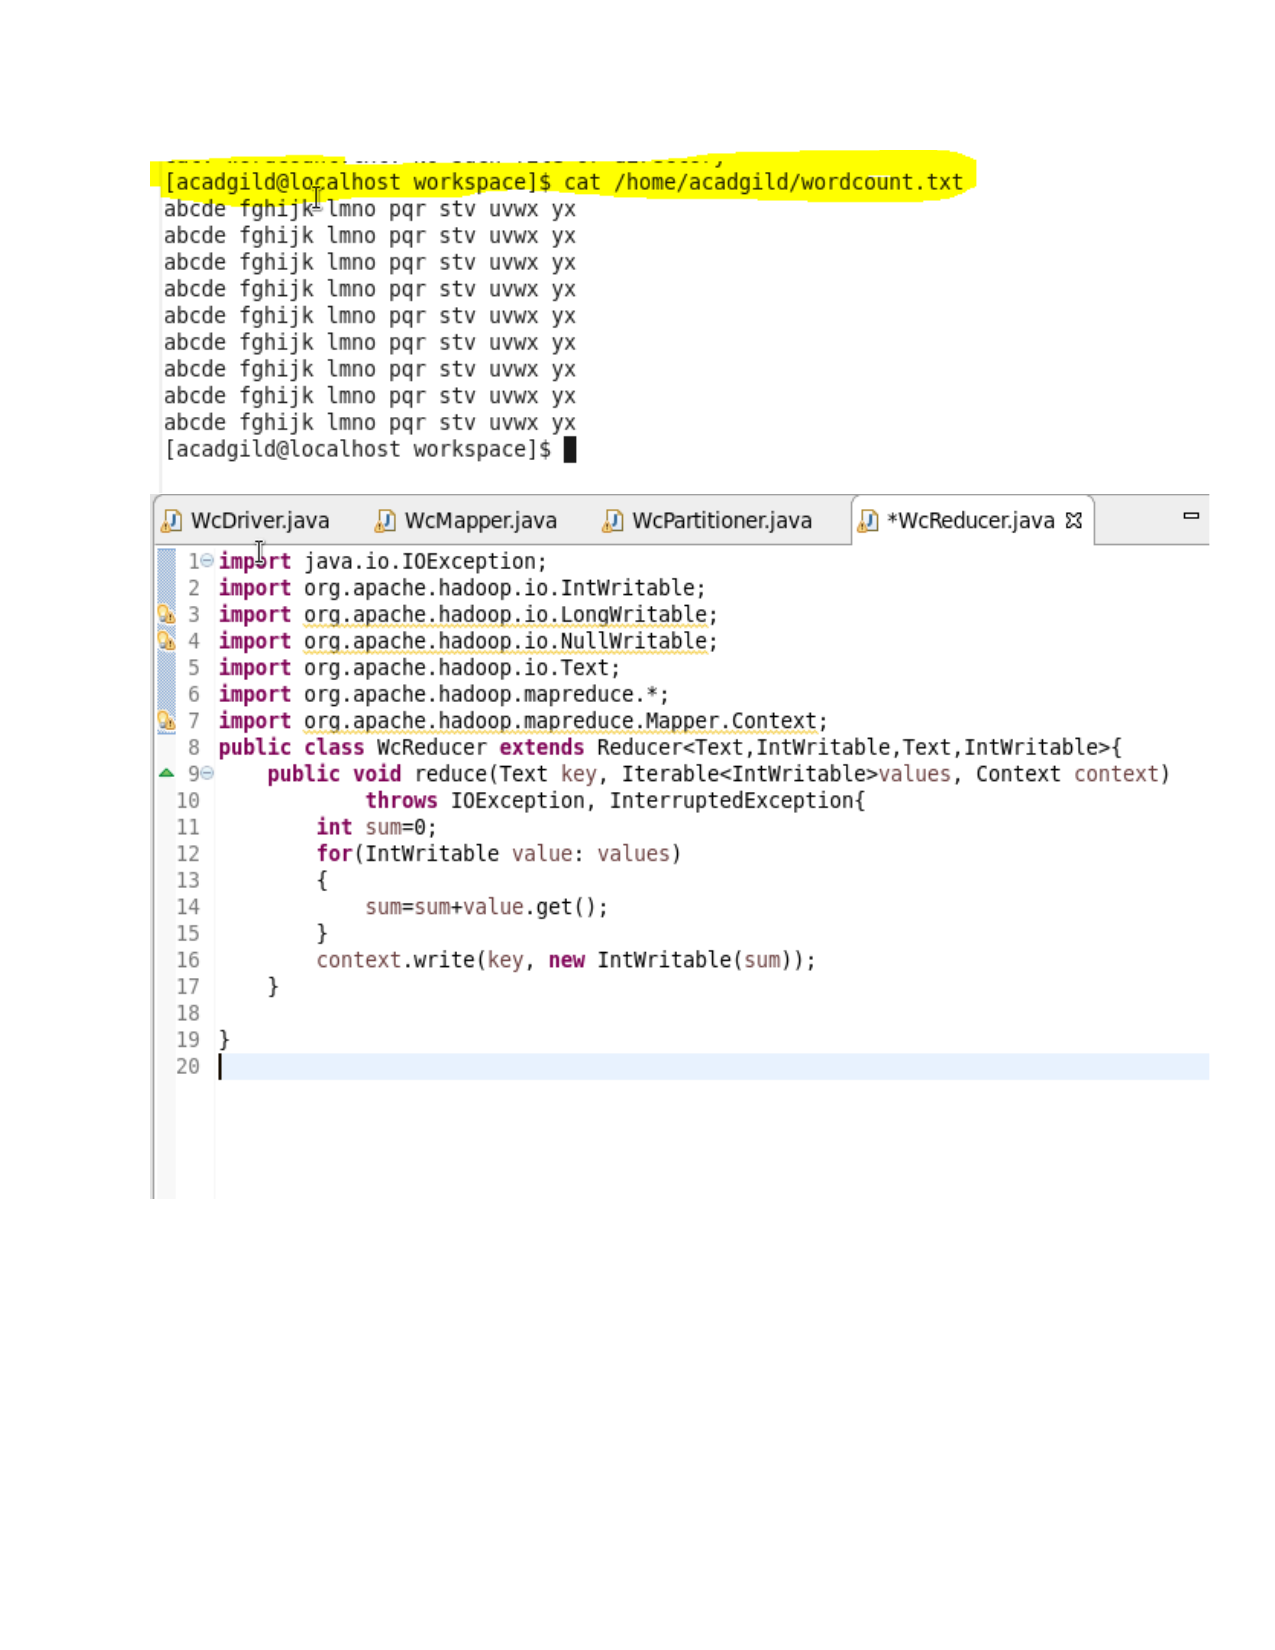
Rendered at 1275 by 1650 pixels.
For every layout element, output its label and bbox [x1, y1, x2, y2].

picture [150, 494, 1210, 1199]
picture [150, 150, 1011, 493]
